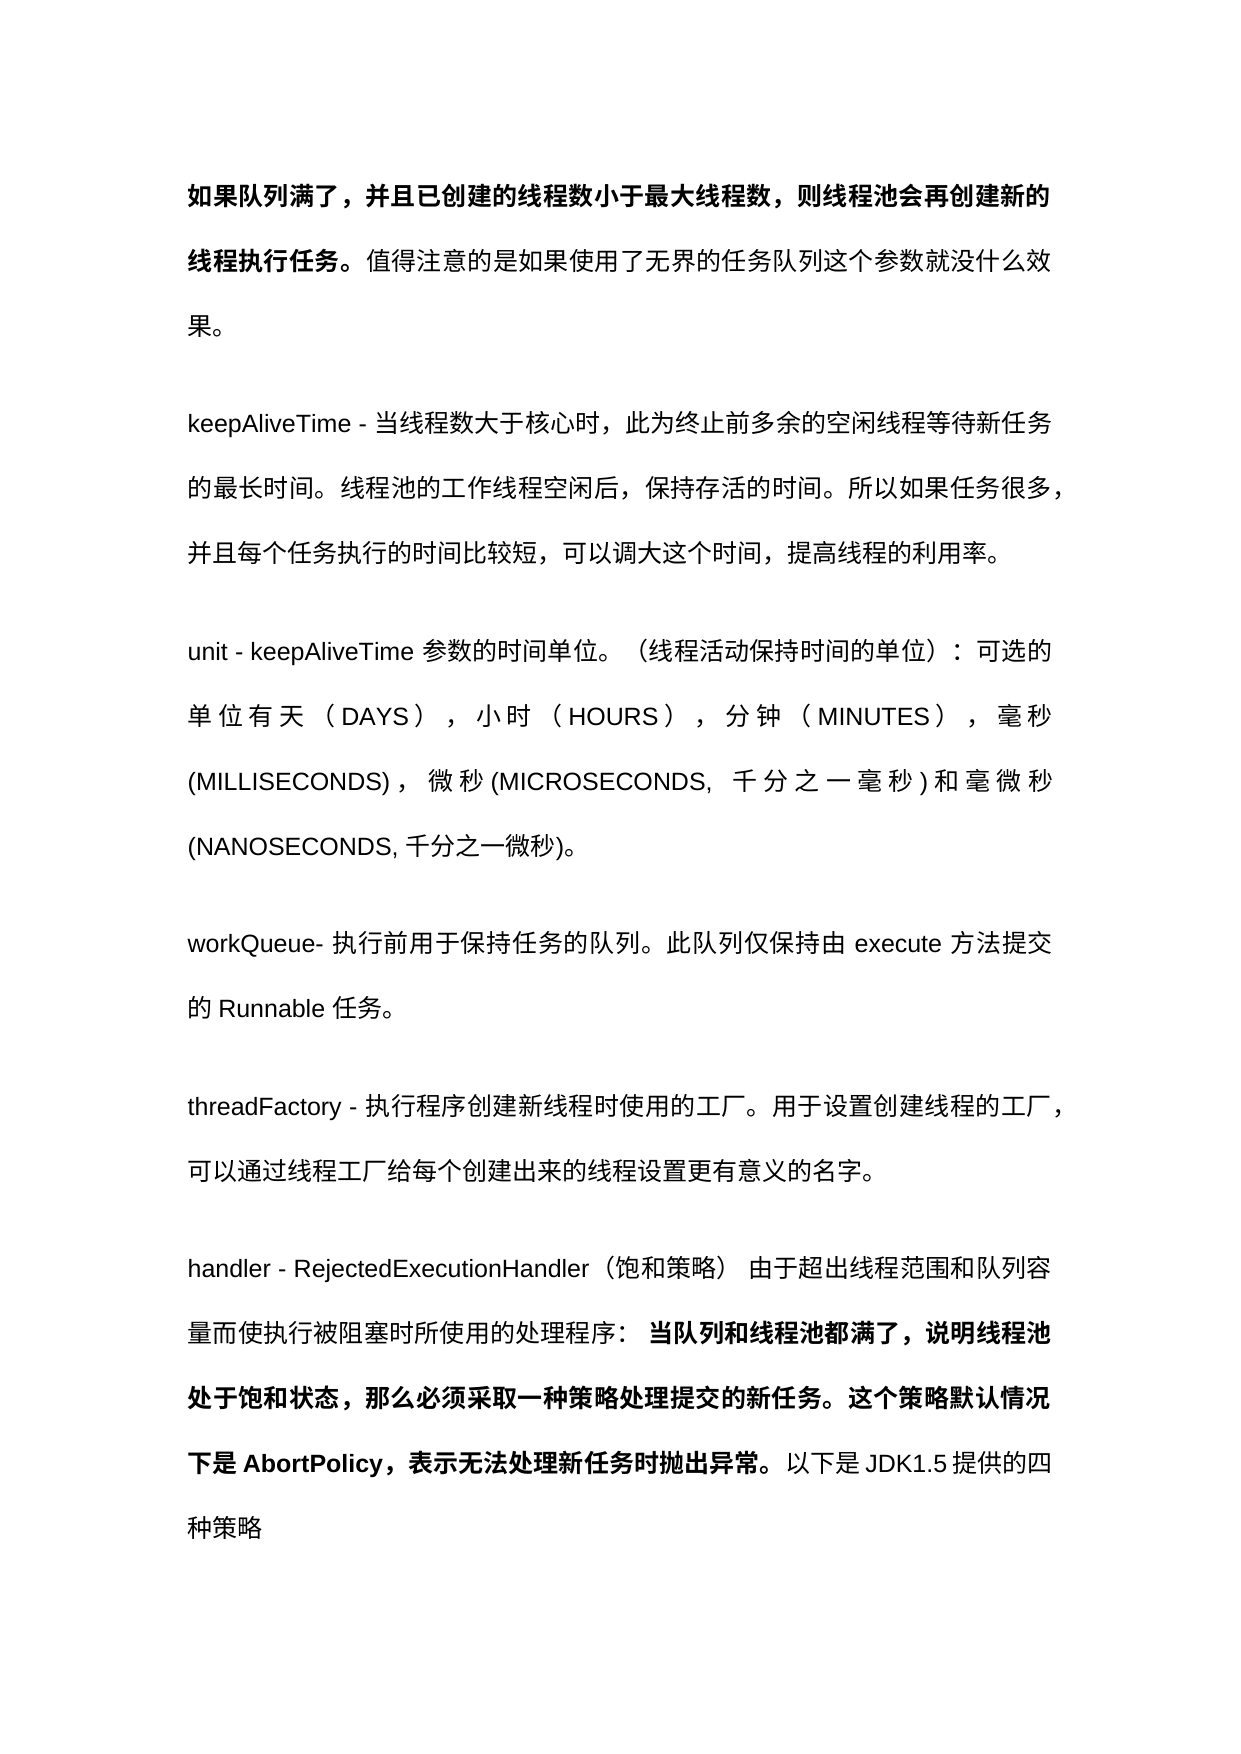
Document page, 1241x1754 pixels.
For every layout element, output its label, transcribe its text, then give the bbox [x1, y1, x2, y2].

text threadFactory - 执行程序创建新线程时使用的工厂。用于设置创建线程的工厂，可以通过线程工厂给每个创建出来的线程设置更有意义的名字。 [187, 1072, 1053, 1102]
text keepAliveTime - 当线程数大于核心时，此为终止前多余的空闲线程等待新任务的最长时间。线程池的工作线程空闲后，保持存活的时间。所以如果任务很多，并且每个任务执行的时间比较短，可以调大这个时间，提高线程的利用率。 [187, 389, 1053, 584]
text workQueue- 执行前用于保持任务的队列。此队列仅保持由 execute 方法提交的 Runnable 任务。 [187, 941, 1053, 1039]
text threadFactory - 执行程序创建新线程时使用的工厂。用于设置创建线程的工厂，可以通过线程工厂给每个创建出来的线程设置更有意义的名字。 [187, 1103, 1053, 1202]
text workQueue- 执行前用于保持任务的队列。此队列仅保持由 execute 方法提交的 Runnable 任务。 [187, 909, 1053, 939]
text unit - keepAliveTime 参数的时间单位。（线程活动保持时间的单位）：可选的单位有天（DAYS），小时（HOURS），分钟（MINUTES），毫秒(MILLISECONDS)，微秒(MICROSECONDS, 千分之一毫秒)和毫微秒(NANOSECONDS, 千分之一微秒)。 [187, 617, 1053, 877]
text handler - RejectedExecutionHandler（饱和策略） 由于超出线程范围和队列容量而使执行被阻塞时所使用的处理程序： 当队列和线程池都满了，说明线程池处于饱和状态，那么必须采取一种策略处理提交的新任务。这个策略默认情况下是AbortPolicy，表示无法处理新任务时抛出异常。以下是JDK1.5提供的四种策略 [187, 1234, 1053, 1559]
text maximumPoolSize - 池中允许的最大线程数。线程池允许创建的最大线程数。如果队列满了，并且已创建的线程数小于最大线程数，则线程池会再创建新的线程执行任务。值得注意的是如果使用了无界的任务队列这个参数就没什么效果。 [187, 162, 1053, 357]
